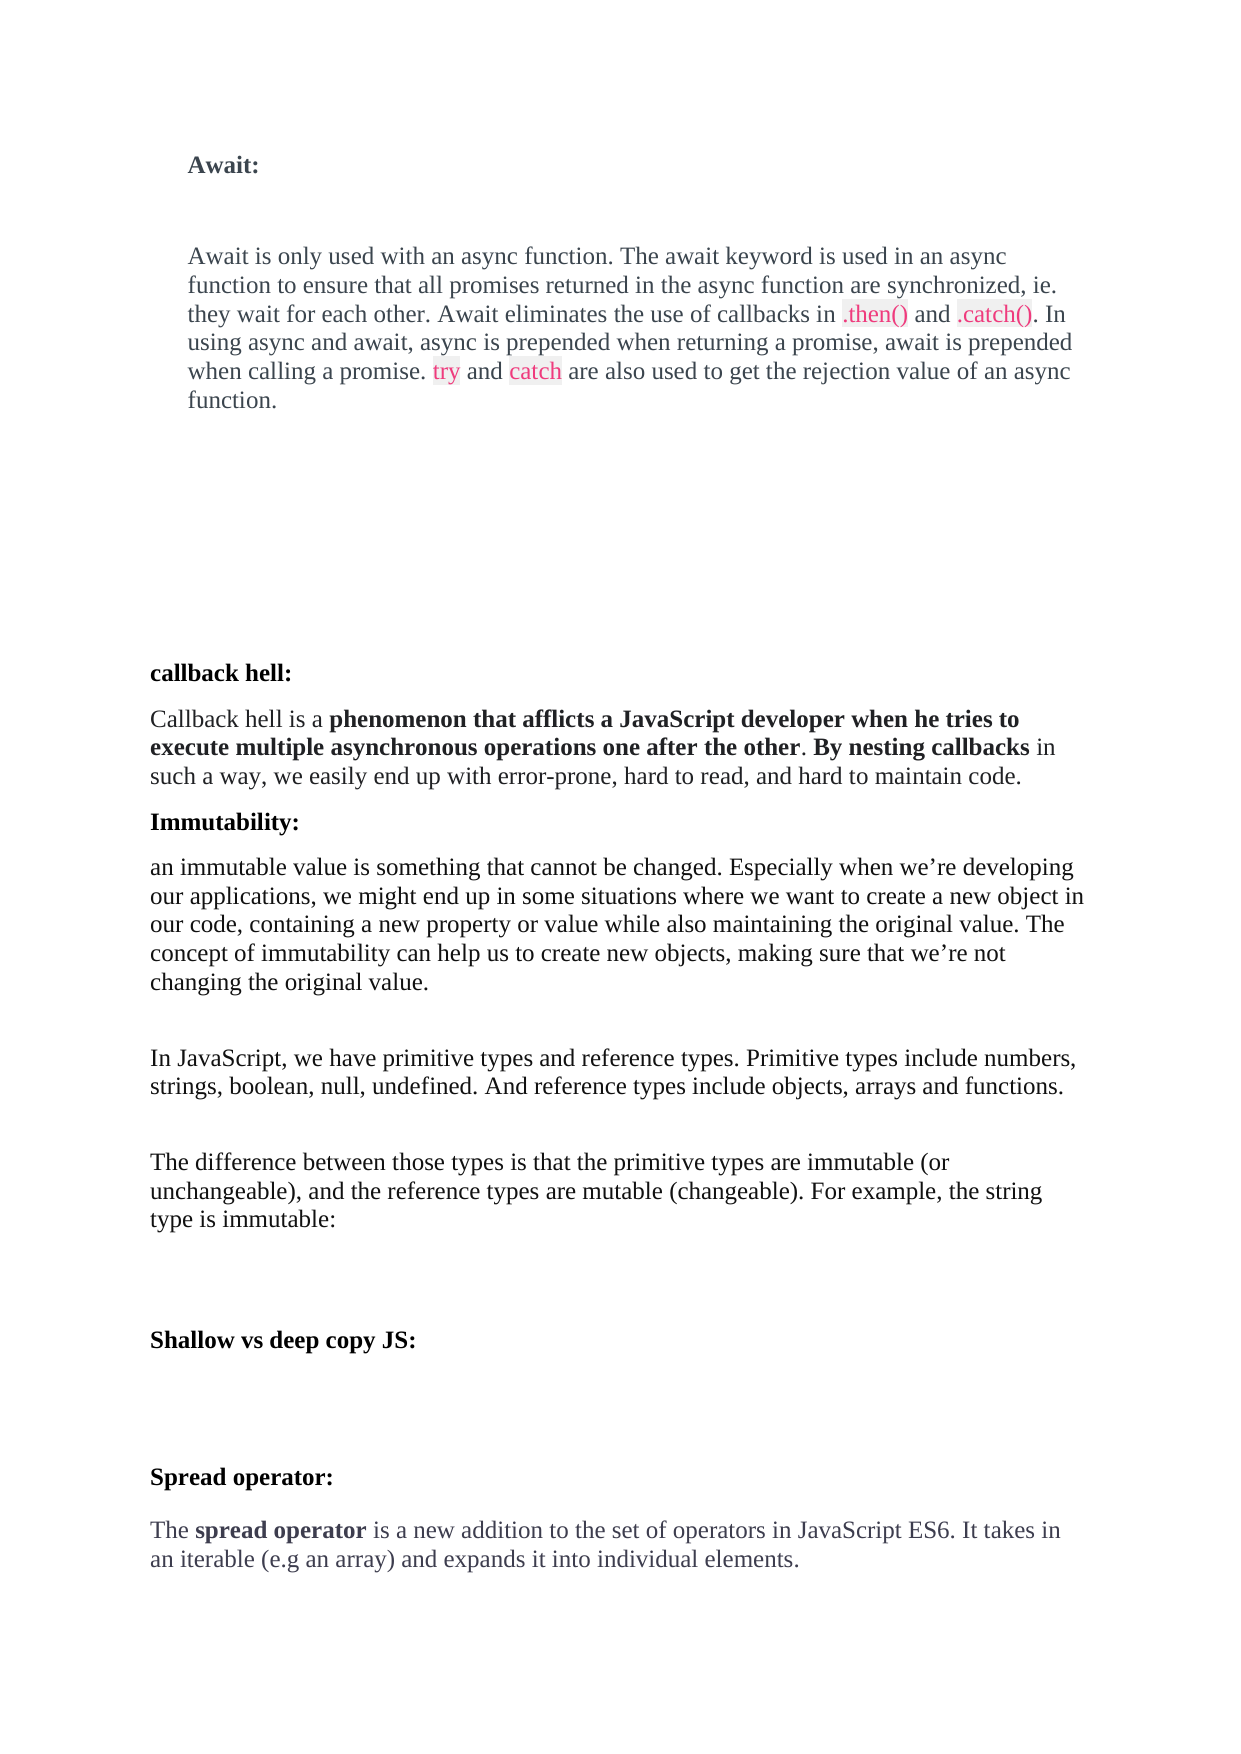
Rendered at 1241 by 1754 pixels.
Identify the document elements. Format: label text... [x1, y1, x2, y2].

text Immutability: [150, 807, 1090, 835]
text Await is only used with an async function. The await keyword is used in an async function to ensure that all promises returned in the async function are synchronized, ie. they wait for each other. Await eliminates the use of callbacks in .then() and .catch(). In using async and await, async is prepended when returning a promise, await is prepended when calling a promise. try and catch are also used to get the rejection value of an async function. [187, 241, 1090, 414]
text In JavaScript, we have primitive types and reference types. Primitive types include numbers, strings, boolean, null, undefined. And reference types include objects, arrays and functions. [150, 1043, 1090, 1100]
text The spread operator is a new addition to the set of operators in JavaScript ES6. It takes in an iterable (e.g an array) and expands it into individual elements. [150, 1516, 1090, 1573]
text an immutable value is something that cannot be changed. Especially when we’re developing our applications, we might end up in some situations where we want to create a new object in our code, containing a new property or value while also maintaining the original value. The concept of immutability can help us to create new objects, making sure that we’re not changing the original value. [150, 852, 1090, 996]
text Shallow vs deep copy JS: [150, 1326, 1090, 1354]
text Callback hell is a phenomenon that afflicts a JavaScript developer when he tries to execute multiple asynchronous operations one after the other. By nesting callbacks in such a way, we easily end up with error-prone, hard to read, and hard to maintain code. [150, 704, 1090, 790]
text Await: [187, 150, 1090, 179]
text Spread operator: [150, 1462, 1090, 1491]
text callback hell: [150, 658, 1090, 687]
text The difference between those types is that the primitive types are immutable (or unchangeable), and the reference types are mutable (changeable). For example, the string type is immutable: [150, 1147, 1090, 1233]
